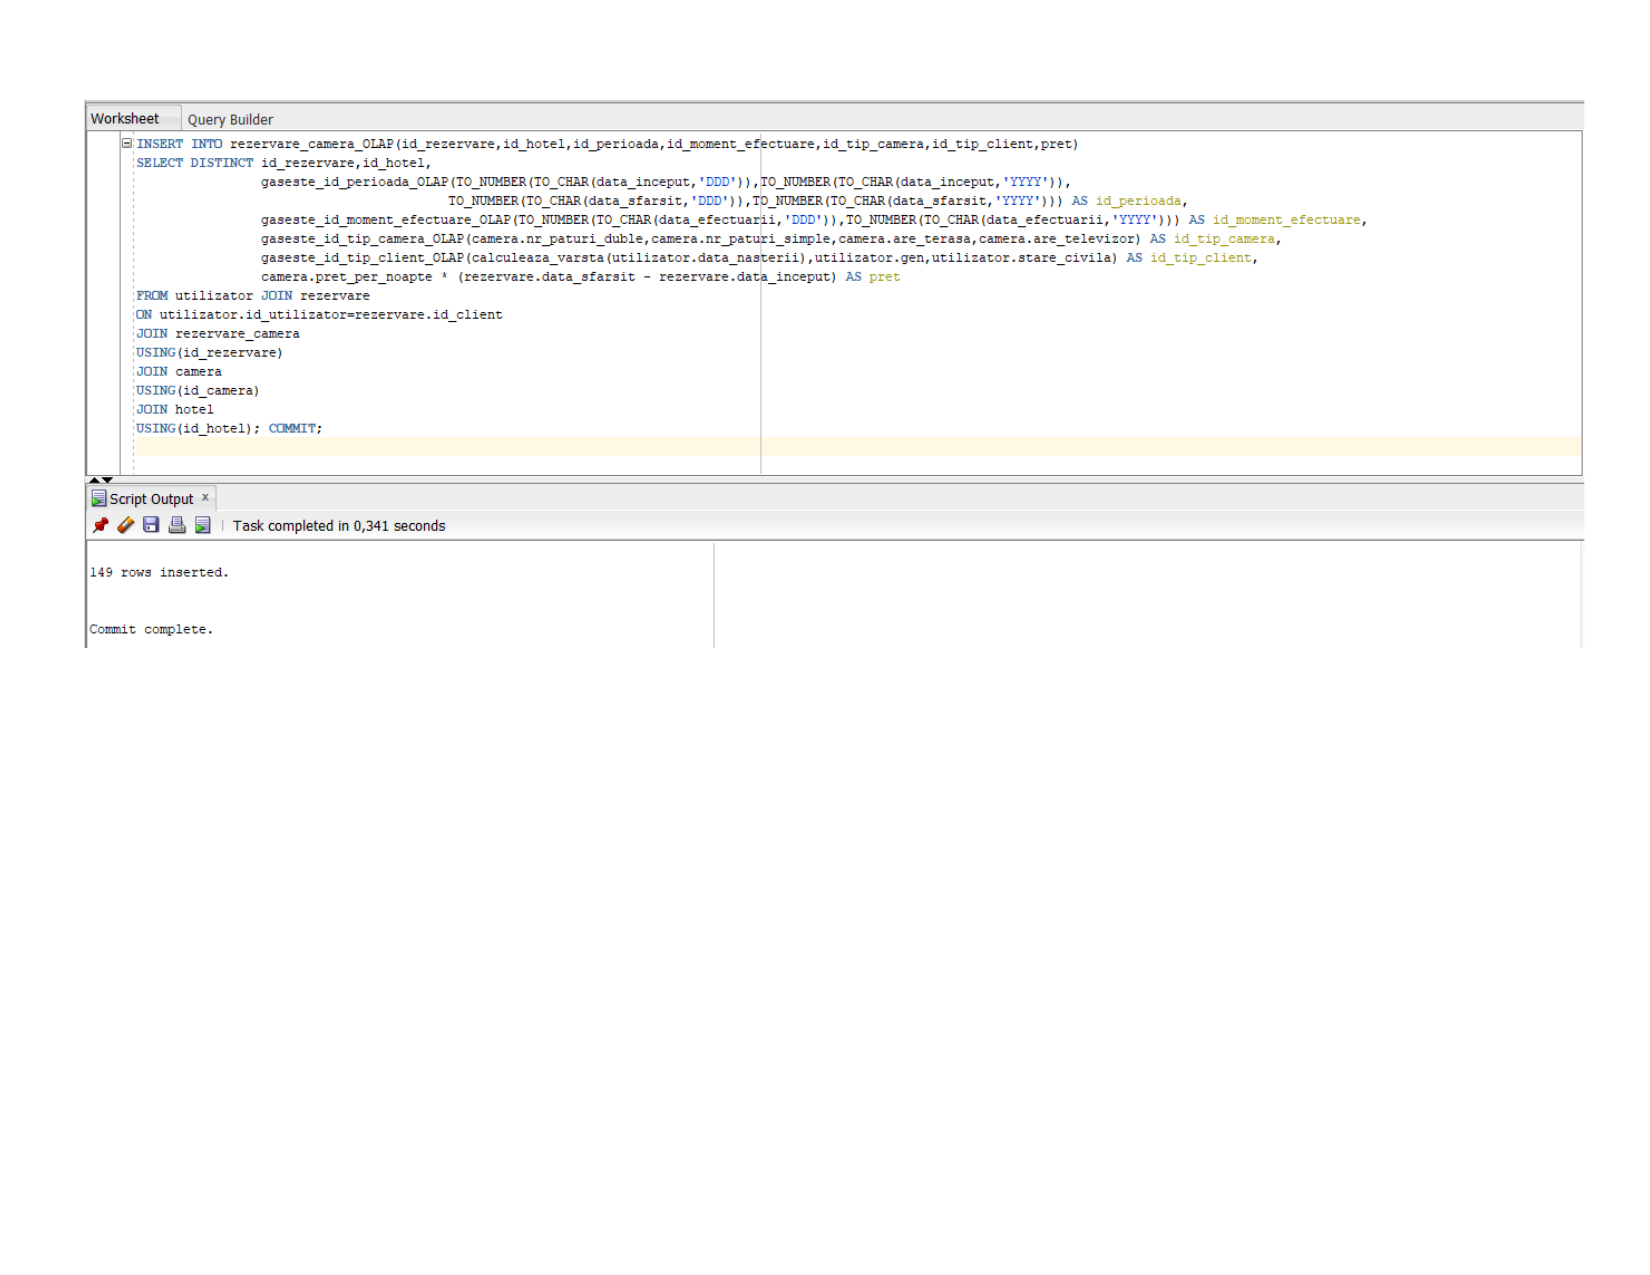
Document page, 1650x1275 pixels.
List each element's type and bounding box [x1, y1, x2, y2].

picture [84, 99, 1585, 648]
